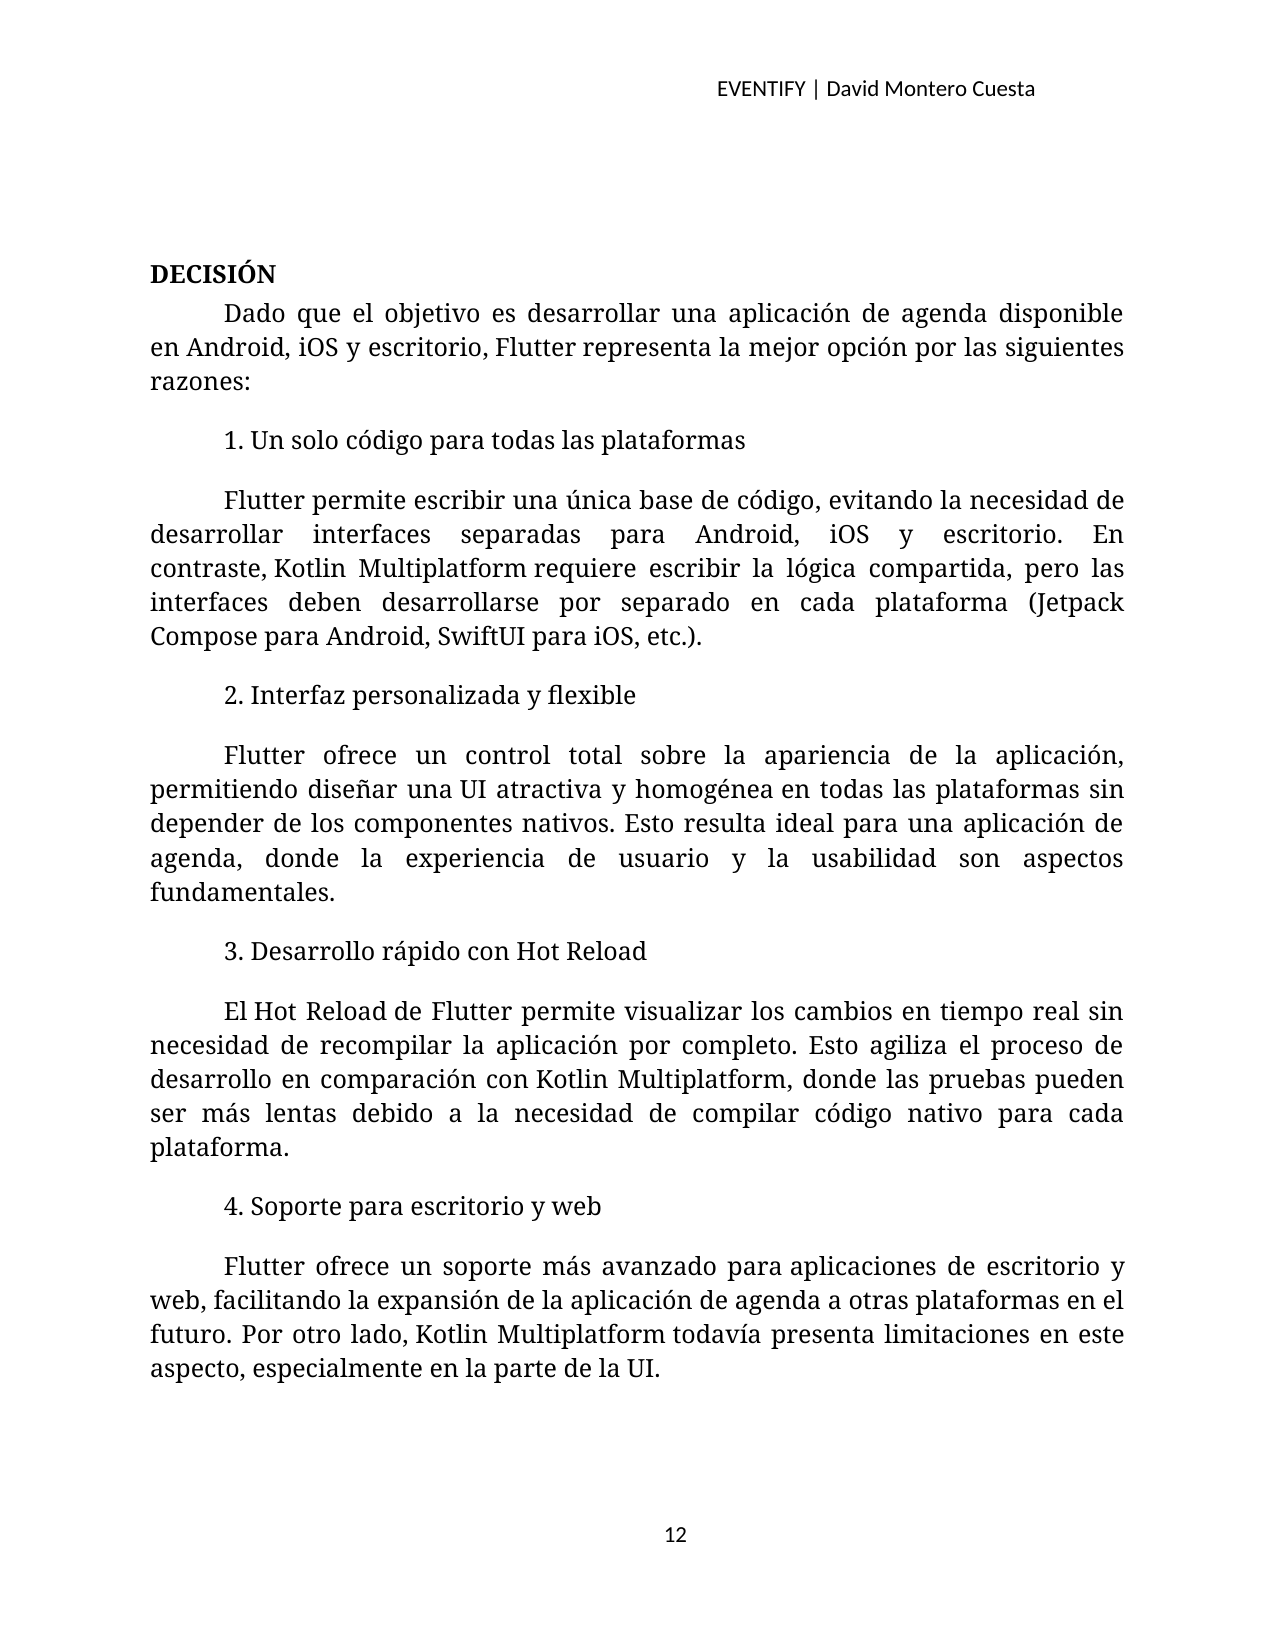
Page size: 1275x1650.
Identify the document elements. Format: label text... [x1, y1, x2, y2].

text 1️. Un solo código para todas las plataformas [150, 423, 1125, 457]
text 2. Interfaz personalizada y flexible [150, 678, 1125, 712]
text Flutter ofrece un control total sobre la apariencia de la aplicación, permitiendo diseñar una UI atractiva y homogénea en todas las plataformas sin depender de los componentes nativos. Esto resulta ideal para una aplicación de agenda, donde la experiencia de usuario y la usabilidad son aspectos fundamentales. [150, 738, 1125, 908]
text 3️. Desarrollo rápido con Hot Reload [150, 933, 1125, 967]
subtitle DECISIÓN [150, 256, 1125, 290]
text Flutter permite escribir una única base de código, evitando la necesidad de desarrollar interfaces separadas para Android, iOS y escritorio. En contraste, Kotlin Multiplatform requiere escribir la lógica compartida, pero las interfaces deben desarrollarse por separado en cada plataforma (Jetpack Compose para Android, SwiftUI para iOS, etc.). [150, 483, 1125, 653]
text 4️. Soporte para escritorio y web [150, 1189, 1125, 1223]
text El Hot Reload de Flutter permite visualizar los cambios en tiempo real sin necesidad de recompilar la aplicación por completo. Esto agiliza el proceso de desarrollo en comparación con Kotlin Multiplatform, donde las pruebas pueden ser más lentas debido a la necesidad de compilar código nativo para cada plataforma. [150, 993, 1125, 1164]
text Dado que el objetivo es desarrollar una aplicación de agenda disponible en Android, iOS y escritorio, Flutter representa la mejor opción por las siguientes razones: [150, 296, 1125, 398]
text Flutter ofrece un soporte más avanzado para aplicaciones de escritorio y web, facilitando la expansión de la aplicación de agenda a otras plataformas en el futuro. Por otro lado, Kotlin Multiplatform todavía presenta limitaciones en este aspecto, especialmente en la parte de la UI. [150, 1249, 1125, 1385]
